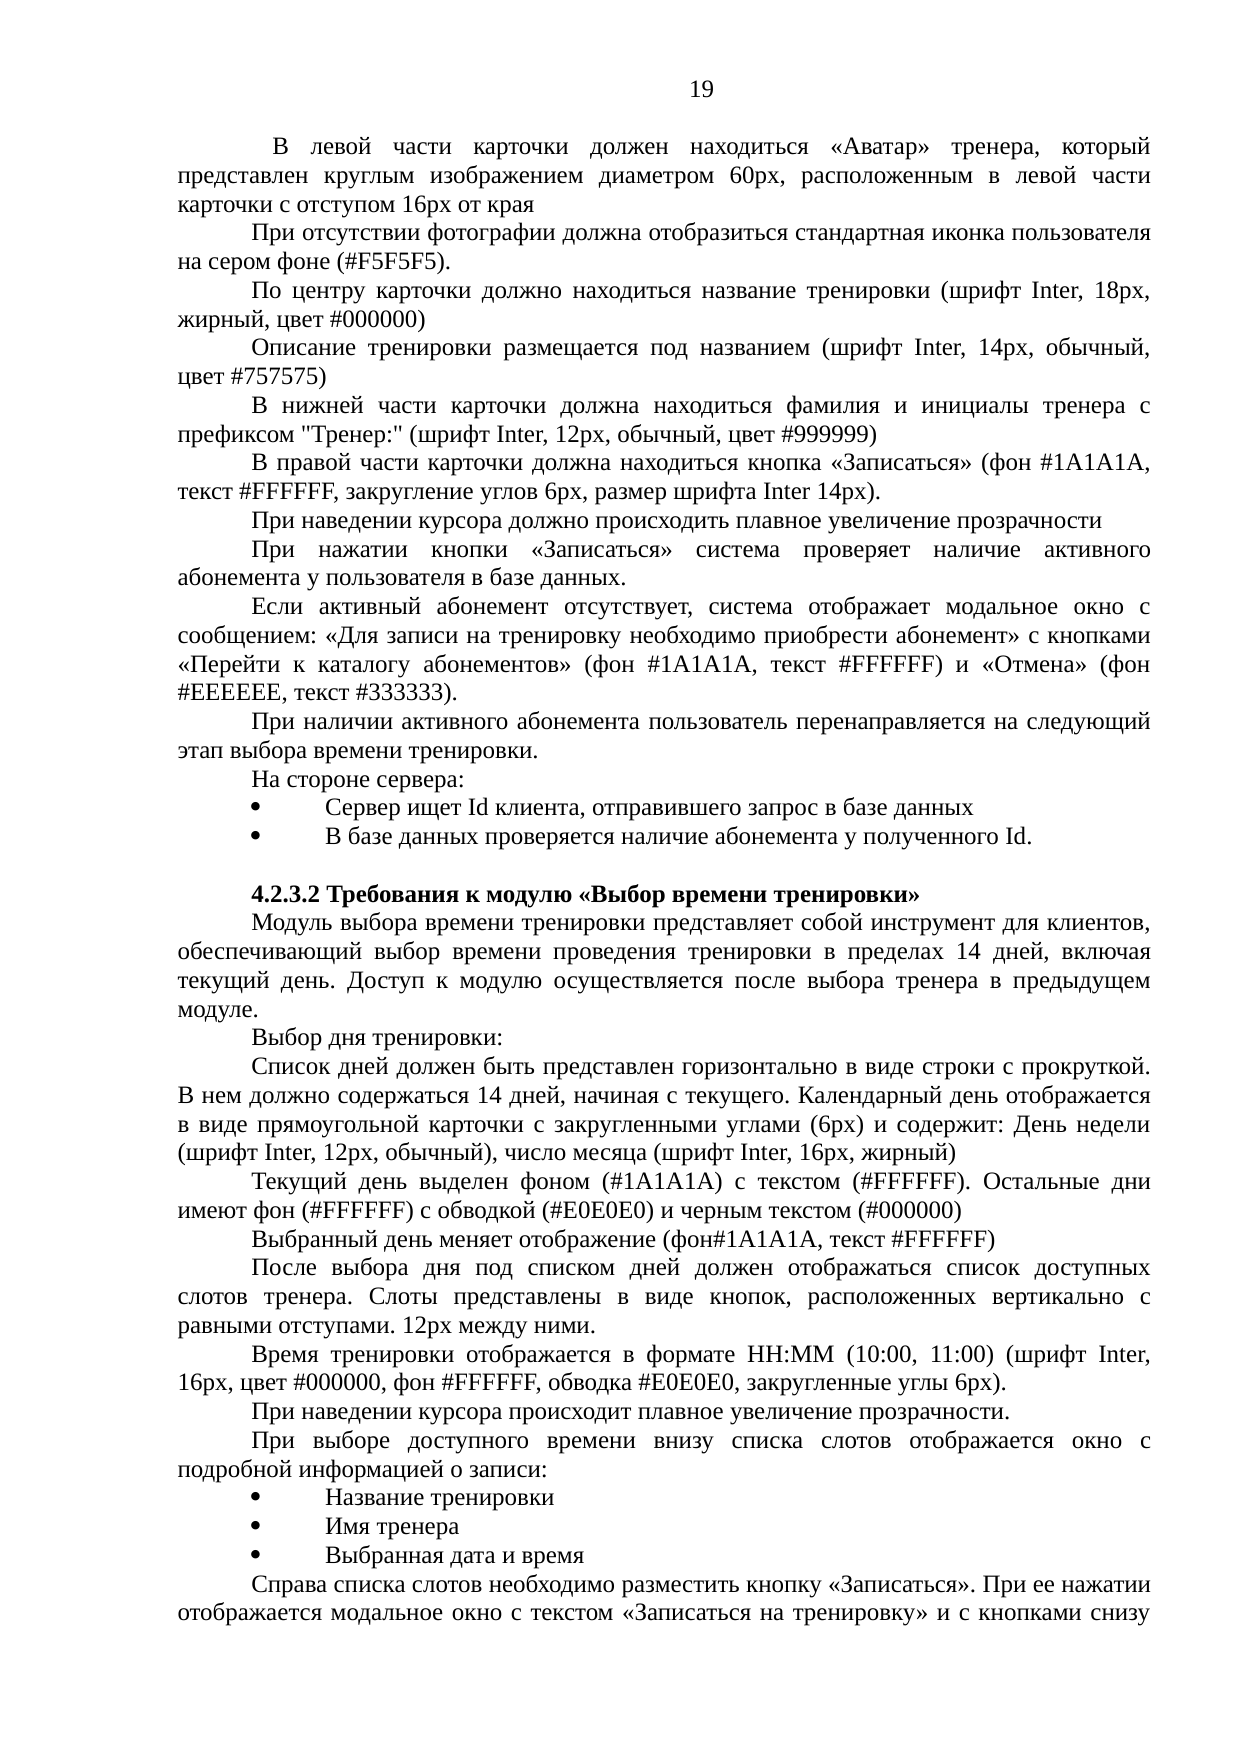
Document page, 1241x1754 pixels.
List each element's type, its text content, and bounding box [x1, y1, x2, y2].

text При наведении курсора должно происходить плавное увеличение прозрачности [177, 505, 1152, 534]
text Выбранный день меняет отображение (фон#1A1A1A, текст #FFFFFF) [177, 1224, 1152, 1252]
list Сервер ищет Id клиента, отправившего запрос в базе данных [177, 792, 1152, 821]
text В правой части карточки должна находиться кнопка «Записаться» (фон #1A1A1A, текст #FFFFFF, закругление углов 6px, размер шрифта Inter 14px). [177, 447, 1152, 505]
text По центру карточки должно находиться название тренировки (шрифт Inter, 18px, жирный, цвет #000000) [177, 275, 1152, 332]
list Название тренировки [177, 1482, 1152, 1511]
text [177, 1569, 1152, 1626]
text В нижней части карточки должна находиться фамилия и инициалы тренера с префиксом "Тренер:" (шрифт Inter, 12px, обычный, цвет #999999) [177, 390, 1152, 447]
list В базе данных проверяется наличие абонемента у полученного Id. [177, 821, 1152, 850]
text При наведении курсора происходит плавное увеличение прозрачности. [177, 1396, 1152, 1425]
text После выбора дня под списком дней должен отображаться список доступных слотов тренера. Слоты представлены в виде кнопок, расположенных вертикально с равными отступами. 12px между ними. [177, 1252, 1152, 1339]
text Описание тренировки размещается под названием (шрифт Inter, 14px, обычный, цвет #757575) [177, 332, 1152, 390]
text Модуль выбора времени тренировки представляет собой инструмент для клиентов, обеспечивающий выбор времени проведения тренировки в пределах 14 дней, включая текущий день. Доступ к модулю осуществляется после выбора тренера в предыдущем модуле. [177, 907, 1152, 1022]
text При отсутствии фотографии должна отобразиться стандартная иконка пользователя на сером фоне (#F5F5F5). [177, 217, 1152, 275]
text В левой части карточки должен находиться «Аватар» тренера, который представлен круглым изображением диаметром 60px, расположенным в левой части карточки с отступом 16px от края [177, 131, 1152, 217]
text При наличии активного абонемента пользователь перенаправляется на следующий этап выбора времени тренировки. [177, 706, 1152, 764]
list Имя тренера [177, 1511, 1152, 1540]
text Список дней должен быть представлен горизонтально в виде строки с прокруткой. В нем должно содержаться 14 дней, начиная с текущего. Календарный день отображается в виде прямоугольной карточки с закругленными углами (6px) и содержит: День недели (шрифт Inter, 12px, обычный), число месяца (шрифт Inter, 16px, жирный) [177, 1051, 1152, 1166]
text Выбор дня тренировки: [177, 1022, 1152, 1051]
text При выборе доступного времени внизу списка слотов отображается окно с подробной информацией о записи: [177, 1425, 1152, 1482]
text Если активный абонемент отсутствует, система отображает модальное окно с сообщением: «Для записи на тренировку необходимо приобрести абонемент» с кнопками «Перейти к каталогу абонементов» (фон #1A1A1A, текст #FFFFFF) и «Отмена» (фон #EEEEEE, текст #333333). [177, 591, 1152, 706]
text Время тренировки отображается в формате HH:MM (10:00, 11:00) (шрифт Inter, 16px, цвет #000000, фон #FFFFFF, обводка #E0E0E0, закругленные углы 6px). [177, 1339, 1152, 1396]
text На стороне сервера: [177, 764, 1152, 792]
list Выбранная дата и время [177, 1540, 1152, 1569]
text Текущий день выделен фоном (#1A1A1A) с текстом (#FFFFFF). Остальные дни имеют фон (#FFFFFF) с обводкой (#E0E0E0) и черным текстом (#000000) [177, 1166, 1152, 1224]
subtitle 4.2.3.2 Требования к модулю «Выбор времени тренировки» [177, 879, 1152, 907]
text При нажатии кнопки «Записаться» система проверяет наличие активного абонемента у пользователя в базе данных. [177, 534, 1152, 591]
